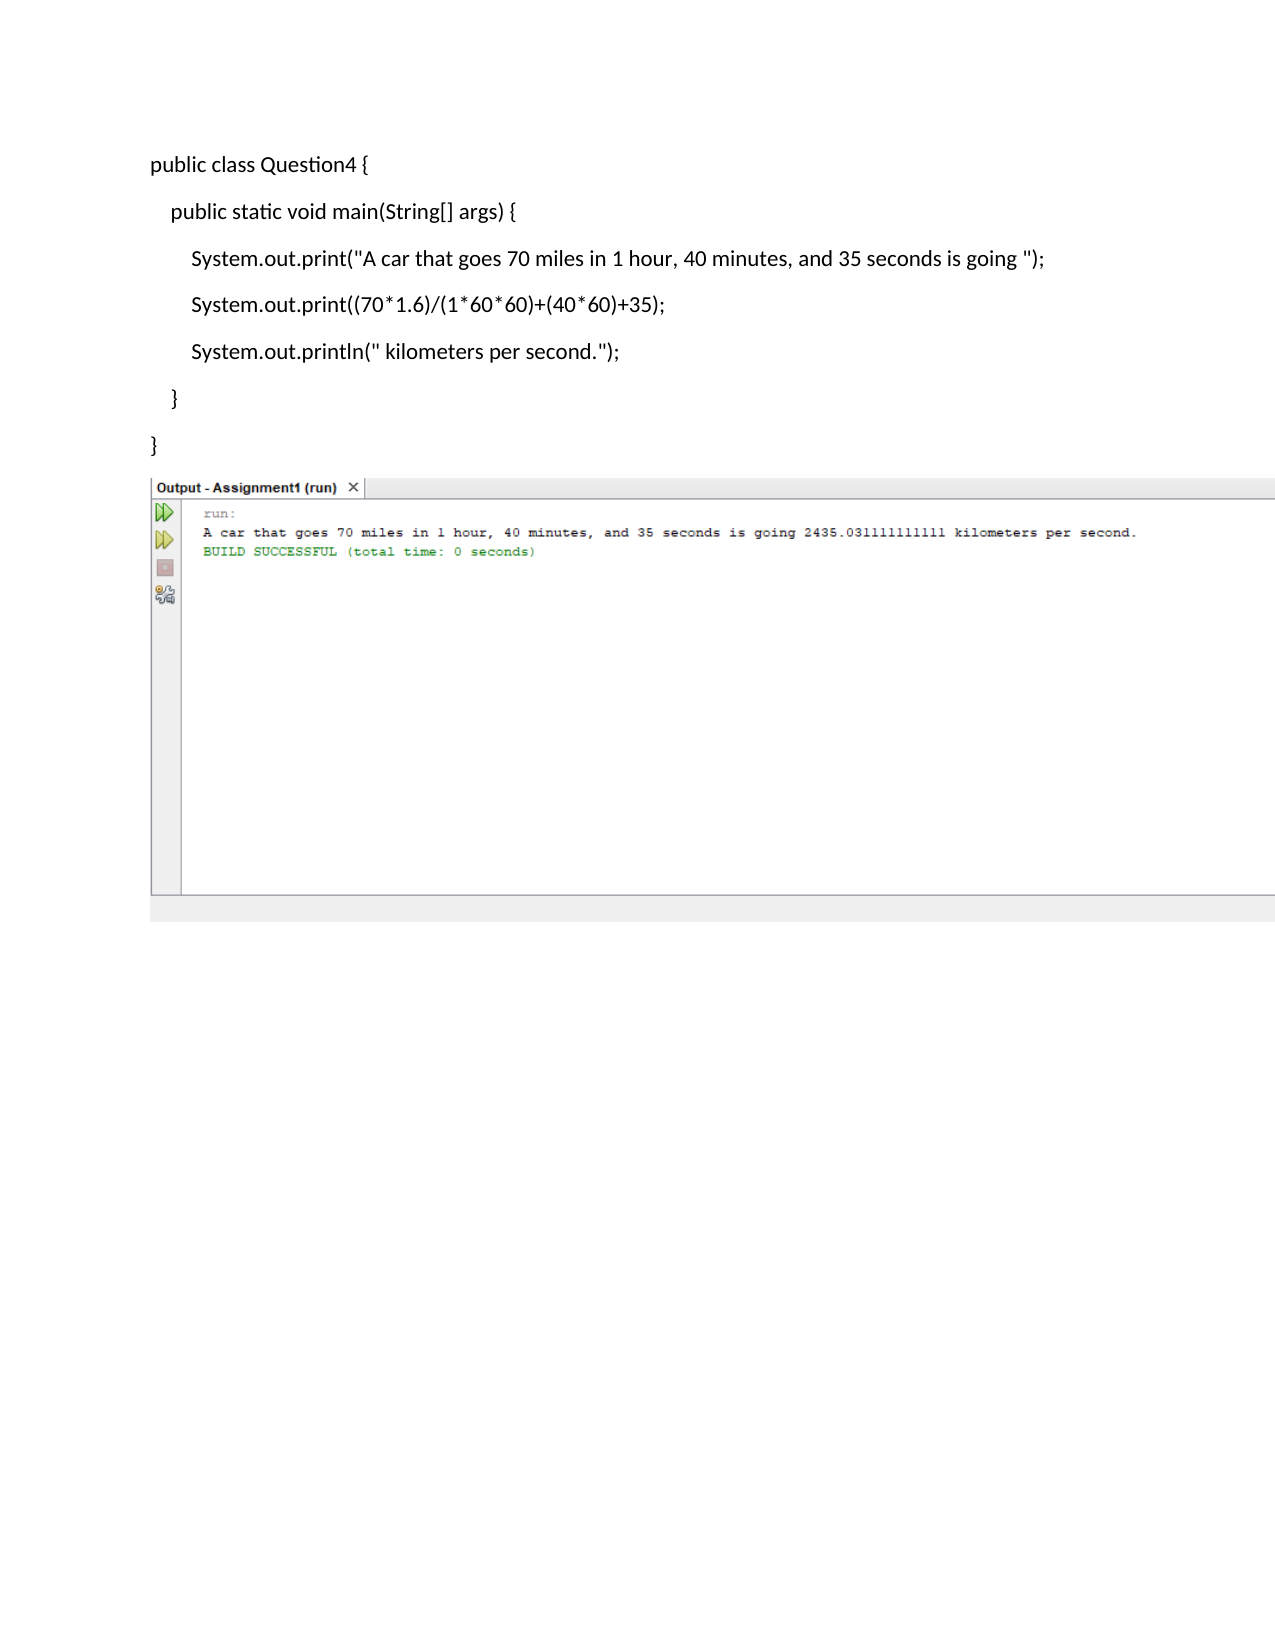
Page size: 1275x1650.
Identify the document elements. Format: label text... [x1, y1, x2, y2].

text } [150, 431, 1125, 459]
text public class Question4 { [150, 150, 1125, 178]
text System.out.print((70*1.6)/(1*60*60)+(40*60)+35); [150, 291, 1125, 319]
text System.out.print("A car that goes 70 miles in 1 hour, 40 minutes, and 35 seconds is going "); [150, 244, 1125, 272]
picture [150, 478, 1275, 922]
text } [150, 384, 1125, 412]
text System.out.println(" kilometers per second."); [150, 337, 1125, 366]
text public static void main(String[] args) { [150, 197, 1125, 225]
